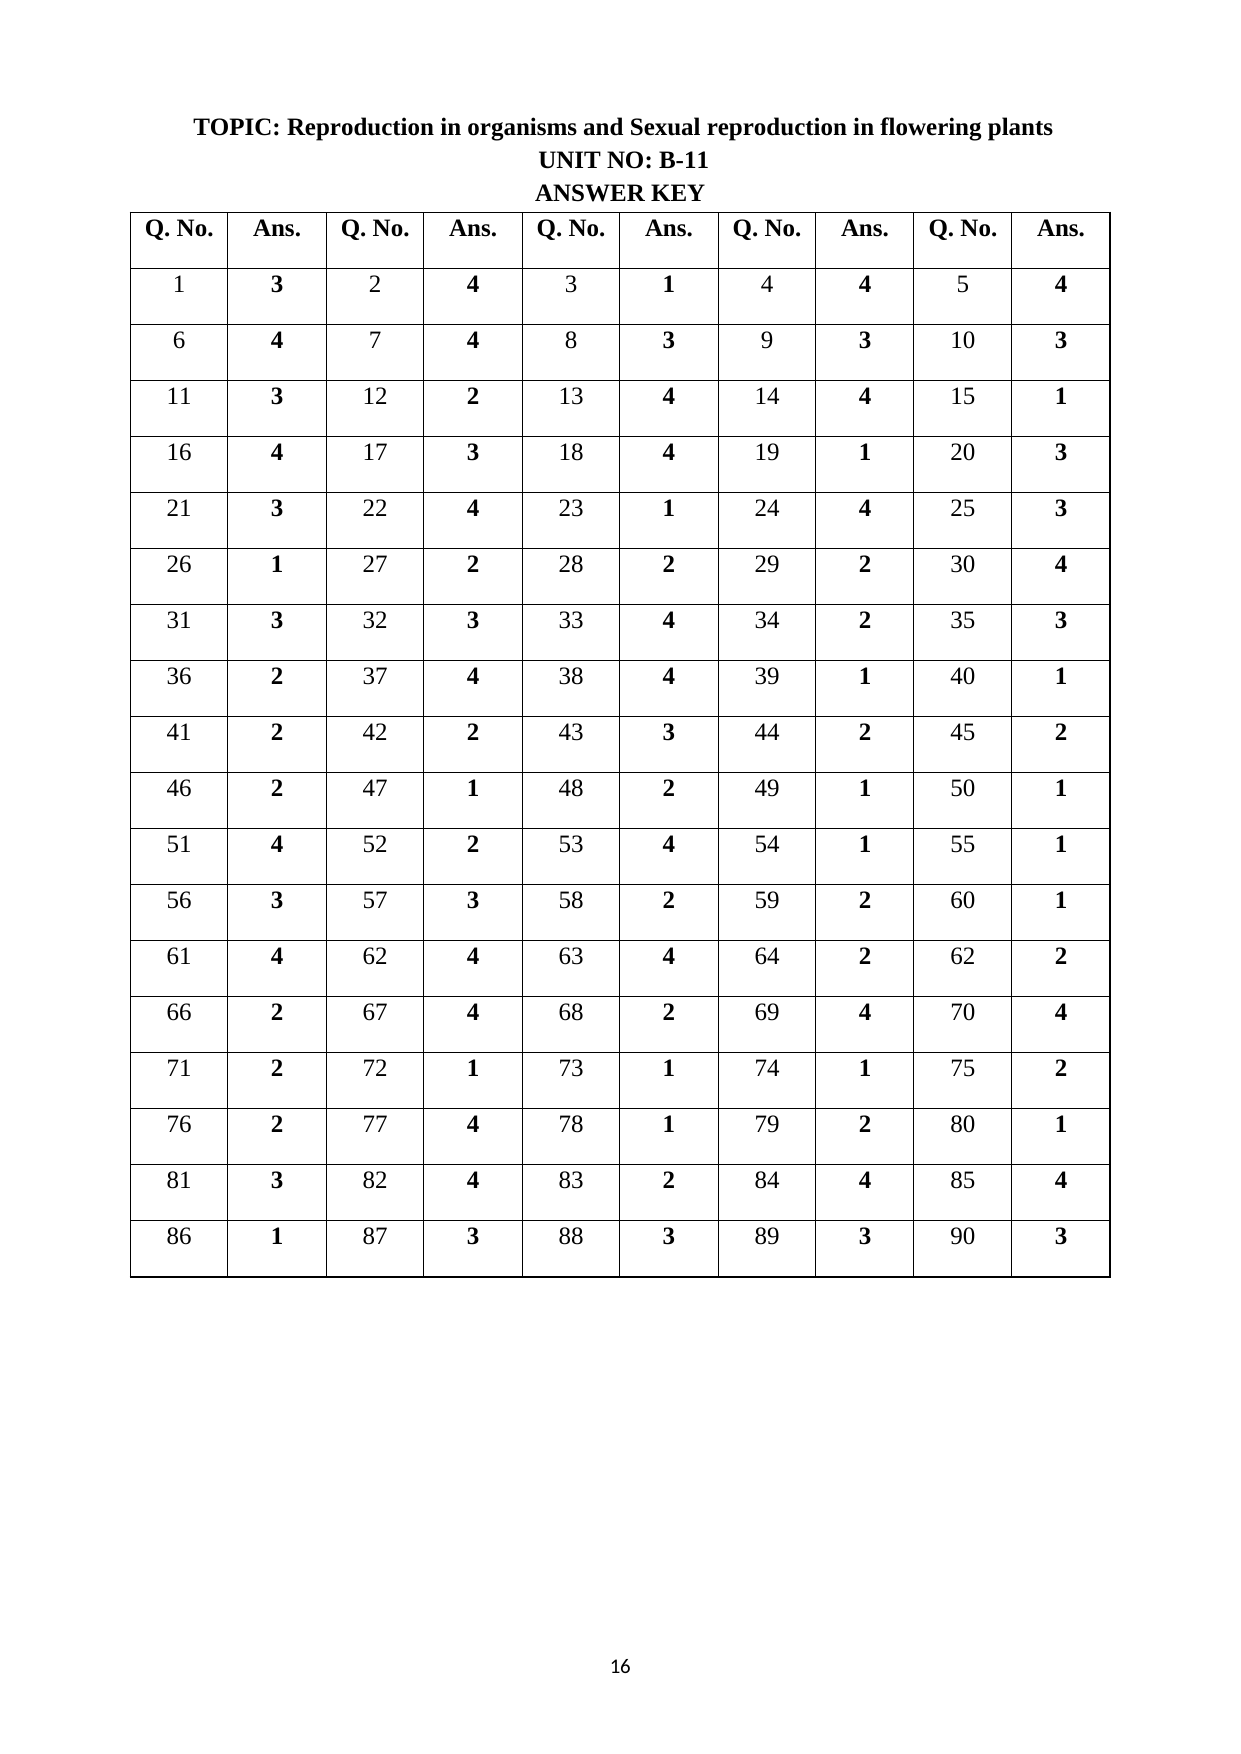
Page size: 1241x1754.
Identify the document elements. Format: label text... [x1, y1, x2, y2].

table_cell 3 [1012, 605, 1109, 660]
table_cell 3 [1012, 1221, 1109, 1276]
table_cell 4 [620, 941, 718, 996]
table_cell 3 [228, 885, 326, 940]
table_cell 4 [816, 269, 913, 324]
table_cell 1 [620, 1109, 718, 1164]
table_cell 83 [523, 1165, 619, 1220]
table_cell 58 [523, 885, 619, 940]
table_cell 40 [914, 661, 1011, 716]
table_cell 36 [131, 661, 227, 716]
table_cell 4 [424, 1109, 522, 1164]
table_cell 3 [424, 437, 522, 492]
table_cell 2 [1012, 941, 1109, 996]
table_cell 1 [1012, 885, 1109, 940]
table_cell 51 [131, 829, 227, 884]
table_cell 85 [914, 1165, 1011, 1220]
table_cell 38 [523, 661, 619, 716]
table_cell 4 [620, 661, 718, 716]
table_cell 76 [131, 1109, 227, 1164]
table_cell 18 [523, 437, 619, 492]
table_cell 8 [523, 325, 619, 380]
table_cell 45 [914, 717, 1011, 772]
table_cell 14 [719, 381, 815, 436]
table_cell 52 [327, 829, 423, 884]
table_cell 2 [620, 549, 718, 604]
table_cell 71 [131, 1053, 227, 1108]
table_cell 2 [424, 549, 522, 604]
table_cell 2 [228, 997, 326, 1052]
table_cell 61 [131, 941, 227, 996]
table_cell 4 [620, 381, 718, 436]
table_cell 1 [1012, 773, 1109, 828]
table_cell 2 [228, 1053, 326, 1108]
table_cell 3 [228, 493, 326, 548]
table_cell 2 [816, 1109, 913, 1164]
table_cell 3 [424, 605, 522, 660]
table_cell 1 [1012, 1109, 1109, 1164]
table_cell 19 [719, 437, 815, 492]
table_cell 41 [131, 717, 227, 772]
table_cell 2 [620, 885, 718, 940]
table_cell 77 [327, 1109, 423, 1164]
table_cell 26 [131, 549, 227, 604]
table_cell 2 [424, 717, 522, 772]
table_cell 3 [620, 325, 718, 380]
table_cell 30 [914, 549, 1011, 604]
table_cell 78 [523, 1109, 619, 1164]
table_header Q. No. [914, 213, 1011, 268]
table_cell 81 [131, 1165, 227, 1220]
table_cell 55 [914, 829, 1011, 884]
table_cell 1 [620, 269, 718, 324]
text UNIT NO: B-11 [112, 146, 1134, 174]
table_cell 88 [523, 1221, 619, 1276]
table_cell 28 [523, 549, 619, 604]
table_header Ans. [1012, 213, 1109, 268]
table_cell 3 [228, 1165, 326, 1220]
table_cell 1 [228, 1221, 326, 1276]
table_cell 3 [620, 717, 718, 772]
table_cell 46 [131, 773, 227, 828]
table_cell 69 [719, 997, 815, 1052]
table_cell 1 [816, 437, 913, 492]
table_cell 4 [424, 941, 522, 996]
table_cell 57 [327, 885, 423, 940]
table_cell 3 [1012, 437, 1109, 492]
table_cell 33 [523, 605, 619, 660]
table_cell 1 [424, 1053, 522, 1108]
table_cell 1 [816, 773, 913, 828]
table_cell 43 [523, 717, 619, 772]
table_cell 4 [424, 997, 522, 1052]
table_cell 32 [327, 605, 423, 660]
table_cell 12 [327, 381, 423, 436]
table_cell 48 [523, 773, 619, 828]
table_cell 1 [816, 829, 913, 884]
table_cell 90 [914, 1221, 1011, 1276]
table_cell 59 [719, 885, 815, 940]
table_cell 4 [816, 997, 913, 1052]
table_cell 1 [1012, 829, 1109, 884]
table_cell 2 [1012, 1053, 1109, 1108]
table_cell 21 [131, 493, 227, 548]
table_cell 79 [719, 1109, 815, 1164]
table_cell 1 [228, 549, 326, 604]
table_cell 2 [816, 717, 913, 772]
table_cell 89 [719, 1221, 815, 1276]
table_cell 2 [620, 997, 718, 1052]
table_cell 2 [228, 717, 326, 772]
table_cell 27 [327, 549, 423, 604]
table_cell 29 [719, 549, 815, 604]
table_cell 56 [131, 885, 227, 940]
text TOPIC: Reproduction in organisms and Sexual reproduction in flowering plants [112, 112, 1134, 141]
table_cell 3 [816, 1221, 913, 1276]
table_cell 2 [816, 605, 913, 660]
table_cell 3 [523, 269, 619, 324]
table_header Ans. [228, 213, 326, 268]
table_cell 3 [1012, 325, 1109, 380]
table_cell 42 [327, 717, 423, 772]
table_cell 2 [1012, 717, 1109, 772]
table_cell 70 [914, 997, 1011, 1052]
table_cell 62 [327, 941, 423, 996]
table_header Ans. [816, 213, 913, 268]
table_cell 1 [620, 493, 718, 548]
table_cell 34 [719, 605, 815, 660]
table_cell 60 [914, 885, 1011, 940]
table_cell 1 [131, 269, 227, 324]
table_cell 3 [620, 1221, 718, 1276]
table_cell 1 [1012, 661, 1109, 716]
table_cell 73 [523, 1053, 619, 1108]
table_cell 4 [1012, 549, 1109, 604]
table_cell 17 [327, 437, 423, 492]
table_cell 3 [228, 381, 326, 436]
table_cell 3 [816, 325, 913, 380]
table_cell 4 [816, 1165, 913, 1220]
table_cell 4 [228, 941, 326, 996]
table_header Q. No. [523, 213, 619, 268]
table_header Q. No. [131, 213, 227, 268]
table_cell 2 [816, 941, 913, 996]
table_cell 2 [816, 549, 913, 604]
table_header Q. No. [719, 213, 815, 268]
table_cell 24 [719, 493, 815, 548]
table_cell 68 [523, 997, 619, 1052]
table_cell 72 [327, 1053, 423, 1108]
table_cell 31 [131, 605, 227, 660]
table_cell 1 [816, 1053, 913, 1108]
table_cell 5 [914, 269, 1011, 324]
table_cell 47 [327, 773, 423, 828]
table_cell 3 [1012, 493, 1109, 548]
table_cell 2 [228, 1109, 326, 1164]
table_cell 39 [719, 661, 815, 716]
table_cell 54 [719, 829, 815, 884]
table_cell 86 [131, 1221, 227, 1276]
table_cell 49 [719, 773, 815, 828]
table_cell 1 [1012, 381, 1109, 436]
table_cell 1 [424, 773, 522, 828]
table_cell 2 [228, 773, 326, 828]
table_cell 62 [914, 941, 1011, 996]
table_cell 4 [228, 829, 326, 884]
table_cell 80 [914, 1109, 1011, 1164]
table_cell 63 [523, 941, 619, 996]
table_cell 4 [228, 437, 326, 492]
table_cell 75 [914, 1053, 1011, 1108]
table_cell 20 [914, 437, 1011, 492]
table_cell 2 [424, 381, 522, 436]
table_header Q. No. [327, 213, 423, 268]
table_cell 10 [914, 325, 1011, 380]
table_cell 35 [914, 605, 1011, 660]
table_cell 4 [228, 325, 326, 380]
table_cell 3 [228, 605, 326, 660]
table_header Ans. [424, 213, 522, 268]
table_cell 2 [424, 829, 522, 884]
table_cell 4 [620, 829, 718, 884]
table_cell 37 [327, 661, 423, 716]
table_cell 7 [327, 325, 423, 380]
table_cell 66 [131, 997, 227, 1052]
table_cell 13 [523, 381, 619, 436]
table_cell 6 [131, 325, 227, 380]
table_cell 2 [620, 1165, 718, 1220]
table_cell 4 [719, 269, 815, 324]
table_cell 16 [131, 437, 227, 492]
table_cell 4 [424, 661, 522, 716]
table_cell 74 [719, 1053, 815, 1108]
table_cell 87 [327, 1221, 423, 1276]
table_cell 2 [228, 661, 326, 716]
table_cell 3 [424, 1221, 522, 1276]
table_cell 44 [719, 717, 815, 772]
table_header Ans. [620, 213, 718, 268]
table_cell 4 [1012, 1165, 1109, 1220]
table_cell 64 [719, 941, 815, 996]
table_cell 4 [424, 325, 522, 380]
table_cell 84 [719, 1165, 815, 1220]
table_cell 4 [424, 493, 522, 548]
table_cell 9 [719, 325, 815, 380]
table_cell 23 [523, 493, 619, 548]
table_cell 1 [620, 1053, 718, 1108]
text ANSWER KEY [112, 178, 1128, 207]
table_cell 4 [620, 437, 718, 492]
table_cell 1 [816, 661, 913, 716]
table_cell 82 [327, 1165, 423, 1220]
table_cell 22 [327, 493, 423, 548]
table_cell 4 [1012, 997, 1109, 1052]
table_cell 3 [424, 885, 522, 940]
table_cell 53 [523, 829, 619, 884]
table_cell 4 [816, 381, 913, 436]
table_cell 50 [914, 773, 1011, 828]
table_cell 4 [424, 1165, 522, 1220]
table_cell 2 [620, 773, 718, 828]
table_cell 15 [914, 381, 1011, 436]
table_cell 11 [131, 381, 227, 436]
table_cell 4 [1012, 269, 1109, 324]
table_cell 3 [228, 269, 326, 324]
table_cell 25 [914, 493, 1011, 548]
table_cell 4 [620, 605, 718, 660]
table_cell 4 [816, 493, 913, 548]
table_cell 4 [424, 269, 522, 324]
table_cell 2 [816, 885, 913, 940]
table_cell 2 [327, 269, 423, 324]
table_cell 67 [327, 997, 423, 1052]
